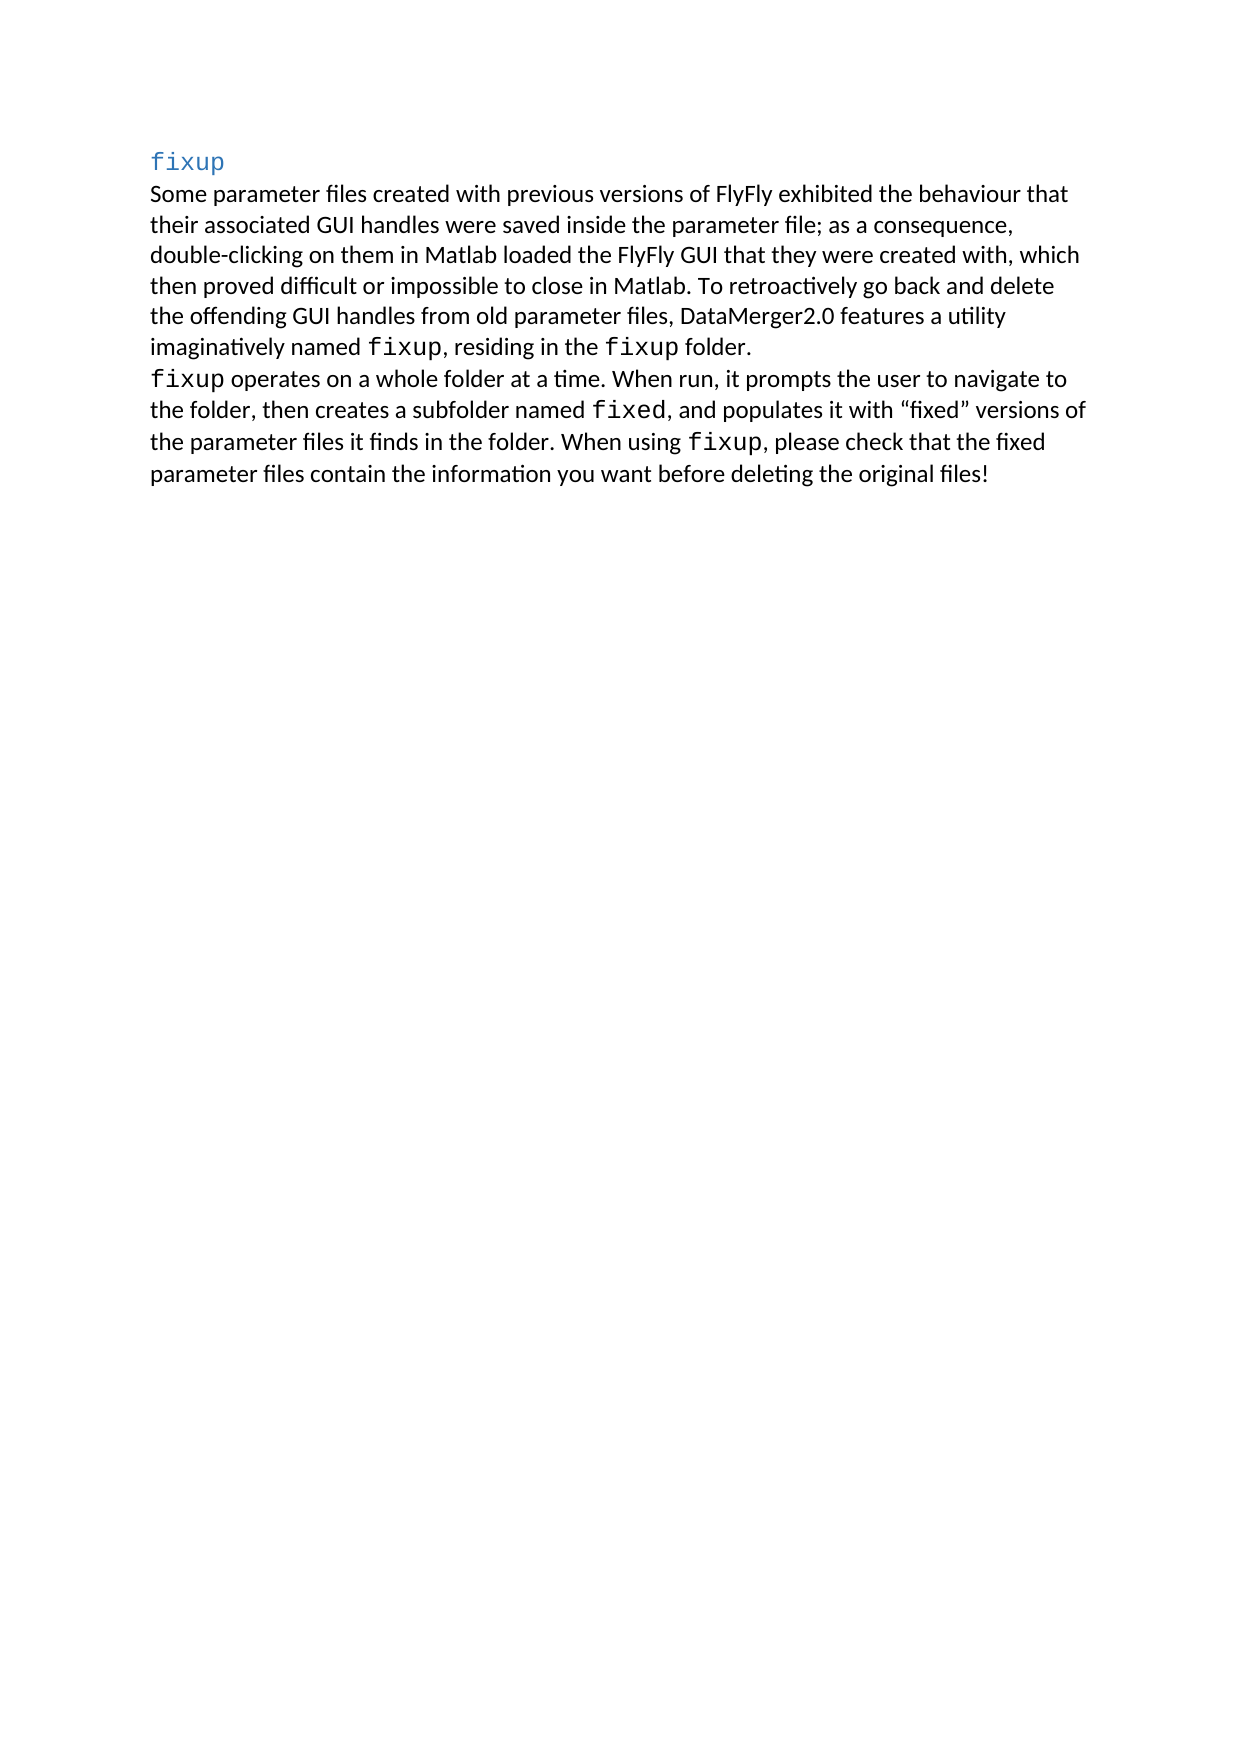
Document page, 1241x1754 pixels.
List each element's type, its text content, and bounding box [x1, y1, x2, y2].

text fixup [150, 150, 1090, 178]
text fixup operates on a whole folder at a time. When run, it prompts the user to navigate to the folder, then creates a subfolder named fixed, and populates it with “fixed” versions of the parameter files it finds in the folder. When using fixup, please check that the fixed parameter files contain the information you want before deleting the original files! [150, 363, 1090, 488]
text Some parameter files created with previous versions of FlyFly exhibited the behaviour that their associated GUI handles were saved inside the parameter file; as a consequence, double-clicking on them in Matlab loaded the FlyFly GUI that they were created with, which then proved difficult or impossible to close in Matlab. To retroactively go back and delete the offending GUI handles from old parameter files, DataMerger2.0 features a utility imaginatively named fixup, residing in the fixup folder. [150, 178, 1090, 363]
